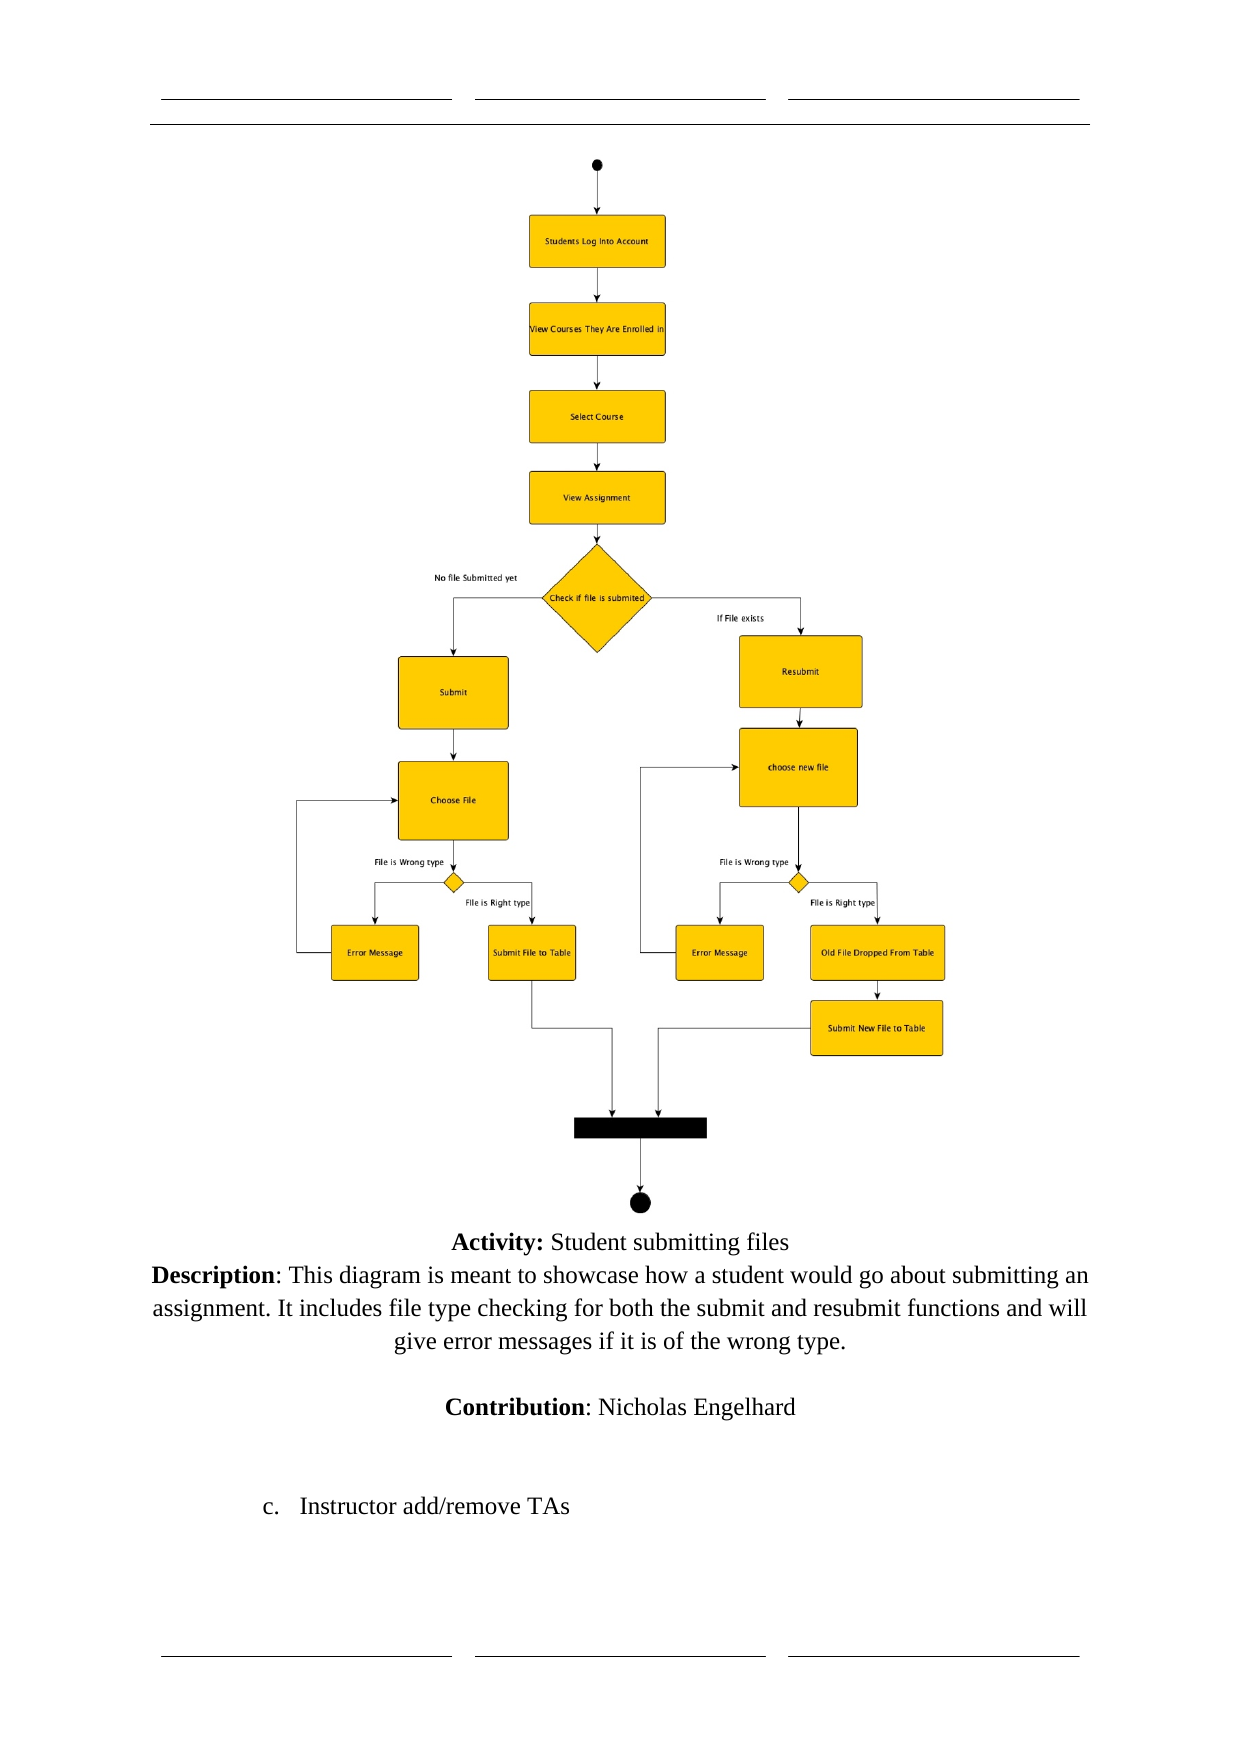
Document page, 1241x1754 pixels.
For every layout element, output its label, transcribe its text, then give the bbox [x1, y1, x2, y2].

text Activity: Student submitting files [150, 1227, 1090, 1255]
list Instructor add/remove TAs [262, 1491, 1090, 1519]
picture [286, 150, 955, 1223]
text Description: This diagram is meant to showcase how a student would go about submitting an assignment. It includes file type checking for both the submit and resubmit functions and will give error messages if it is of the wrong type. [150, 1260, 1090, 1354]
text Contribution: Nicholas Engelhard [150, 1392, 1090, 1421]
